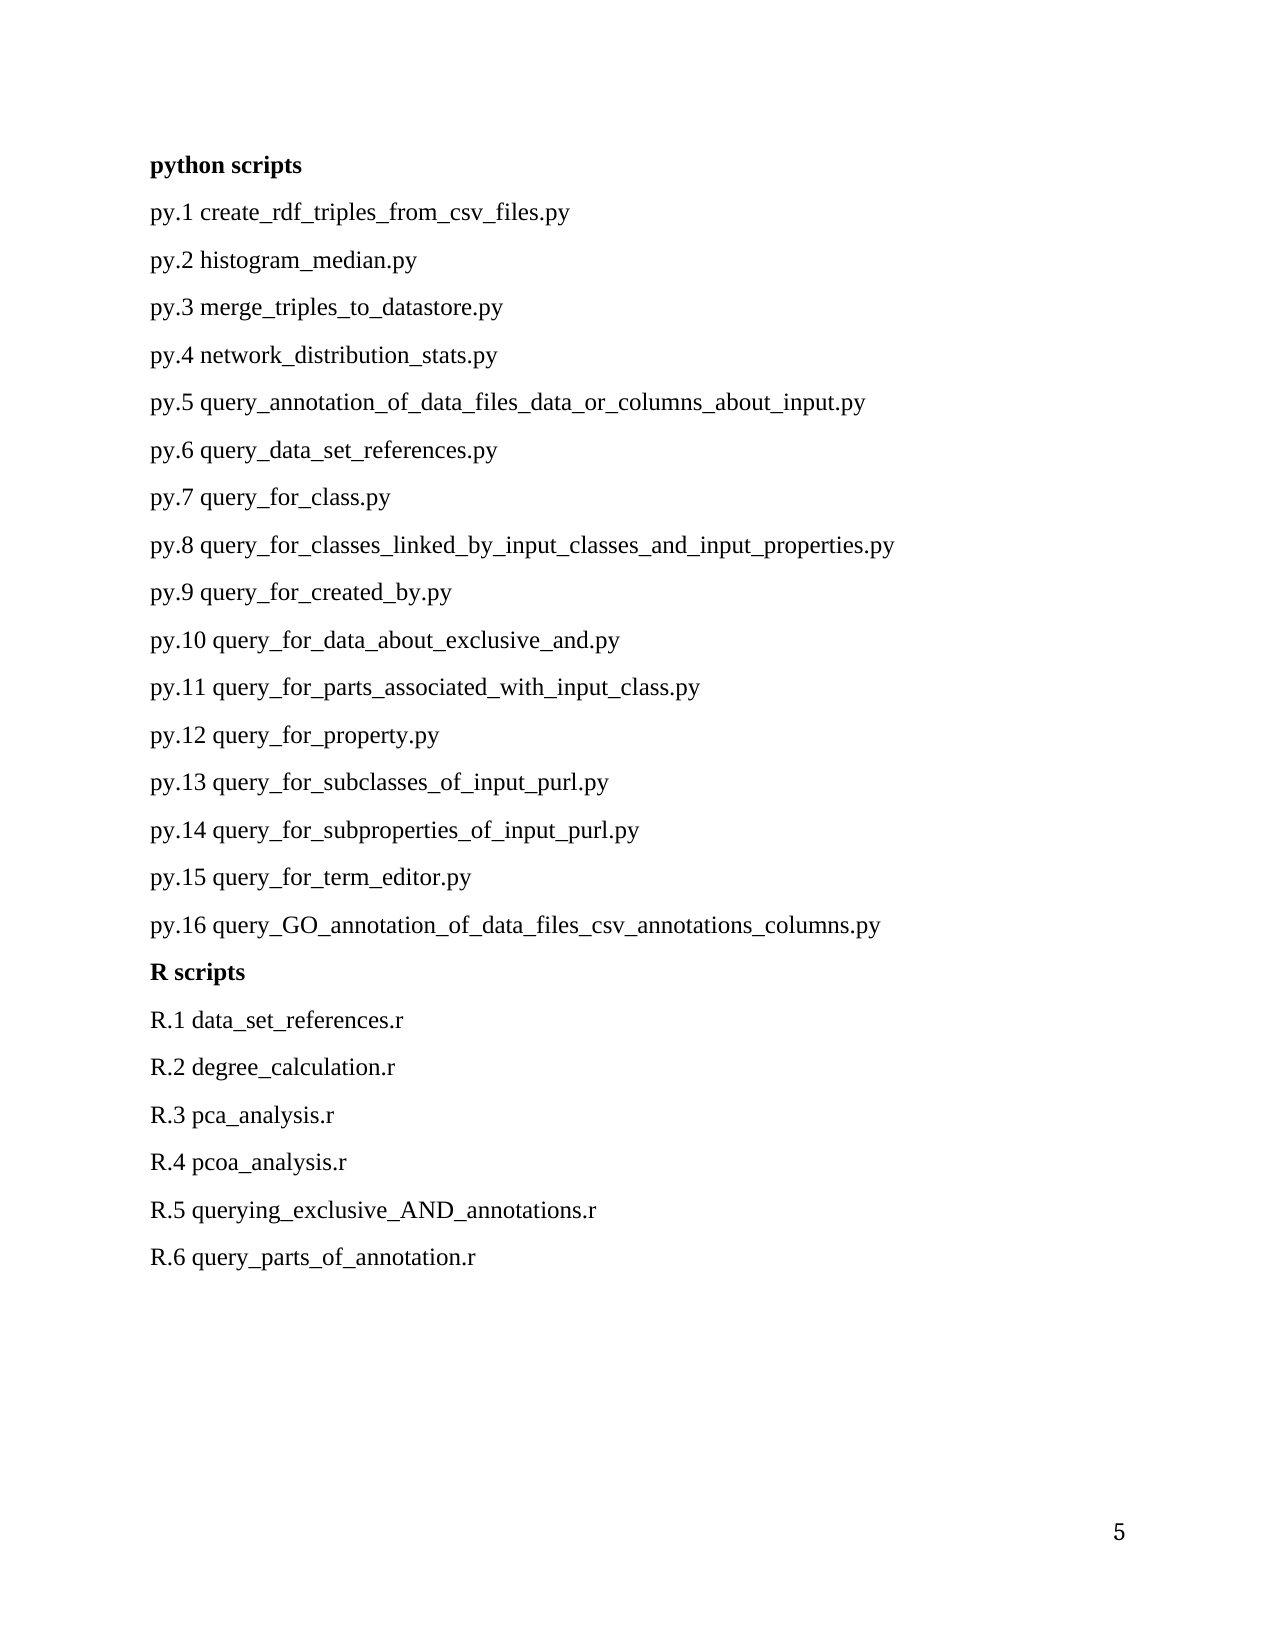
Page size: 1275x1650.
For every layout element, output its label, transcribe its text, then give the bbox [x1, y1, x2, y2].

text py.15 query_for_term_editor.py [150, 862, 1125, 891]
text py.14 query_for_subproperties_of_input_purl.py [150, 815, 1125, 844]
text R.1 data_set_references.r [150, 1005, 1125, 1034]
text py.16 query_GO_annotation_of_data_files_csv_annotations_columns.py [150, 910, 1125, 939]
text R scripts [150, 957, 1125, 986]
text R.4 pcoa_analysis.r [150, 1147, 1125, 1176]
text python scripts [150, 150, 1125, 179]
text py.12 query_for_property.py [150, 720, 1125, 749]
text py.2 histogram_median.py [150, 245, 1125, 274]
text py.10 query_for_data_about_exclusive_and.py [150, 625, 1125, 654]
text py.4 network_distribution_stats.py [150, 340, 1125, 369]
text R.3 pca_analysis.r [150, 1100, 1125, 1129]
text py.11 query_for_parts_associated_with_input_class.py [150, 672, 1125, 701]
text py.5 query_annotation_of_data_files_data_or_columns_about_input.py [150, 387, 1125, 416]
text py.7 query_for_class.py [150, 482, 1125, 511]
text py.13 query_for_subclasses_of_input_purl.py [150, 767, 1125, 796]
text py.3 merge_triples_to_datastore.py [150, 292, 1125, 321]
text py.8 query_for_classes_linked_by_input_classes_and_input_properties.py [150, 530, 1125, 559]
text py.6 query_data_set_references.py [150, 435, 1125, 464]
text R.2 degree_calculation.r [150, 1052, 1125, 1081]
text py.9 query_for_created_by.py [150, 577, 1125, 606]
text py.1 create_rdf_triples_from_csv_files.py [150, 197, 1125, 226]
text R.5 querying_exclusive_AND_annotations.r [150, 1195, 1125, 1224]
text R.6 query_parts_of_annotation.r [150, 1242, 1125, 1271]
